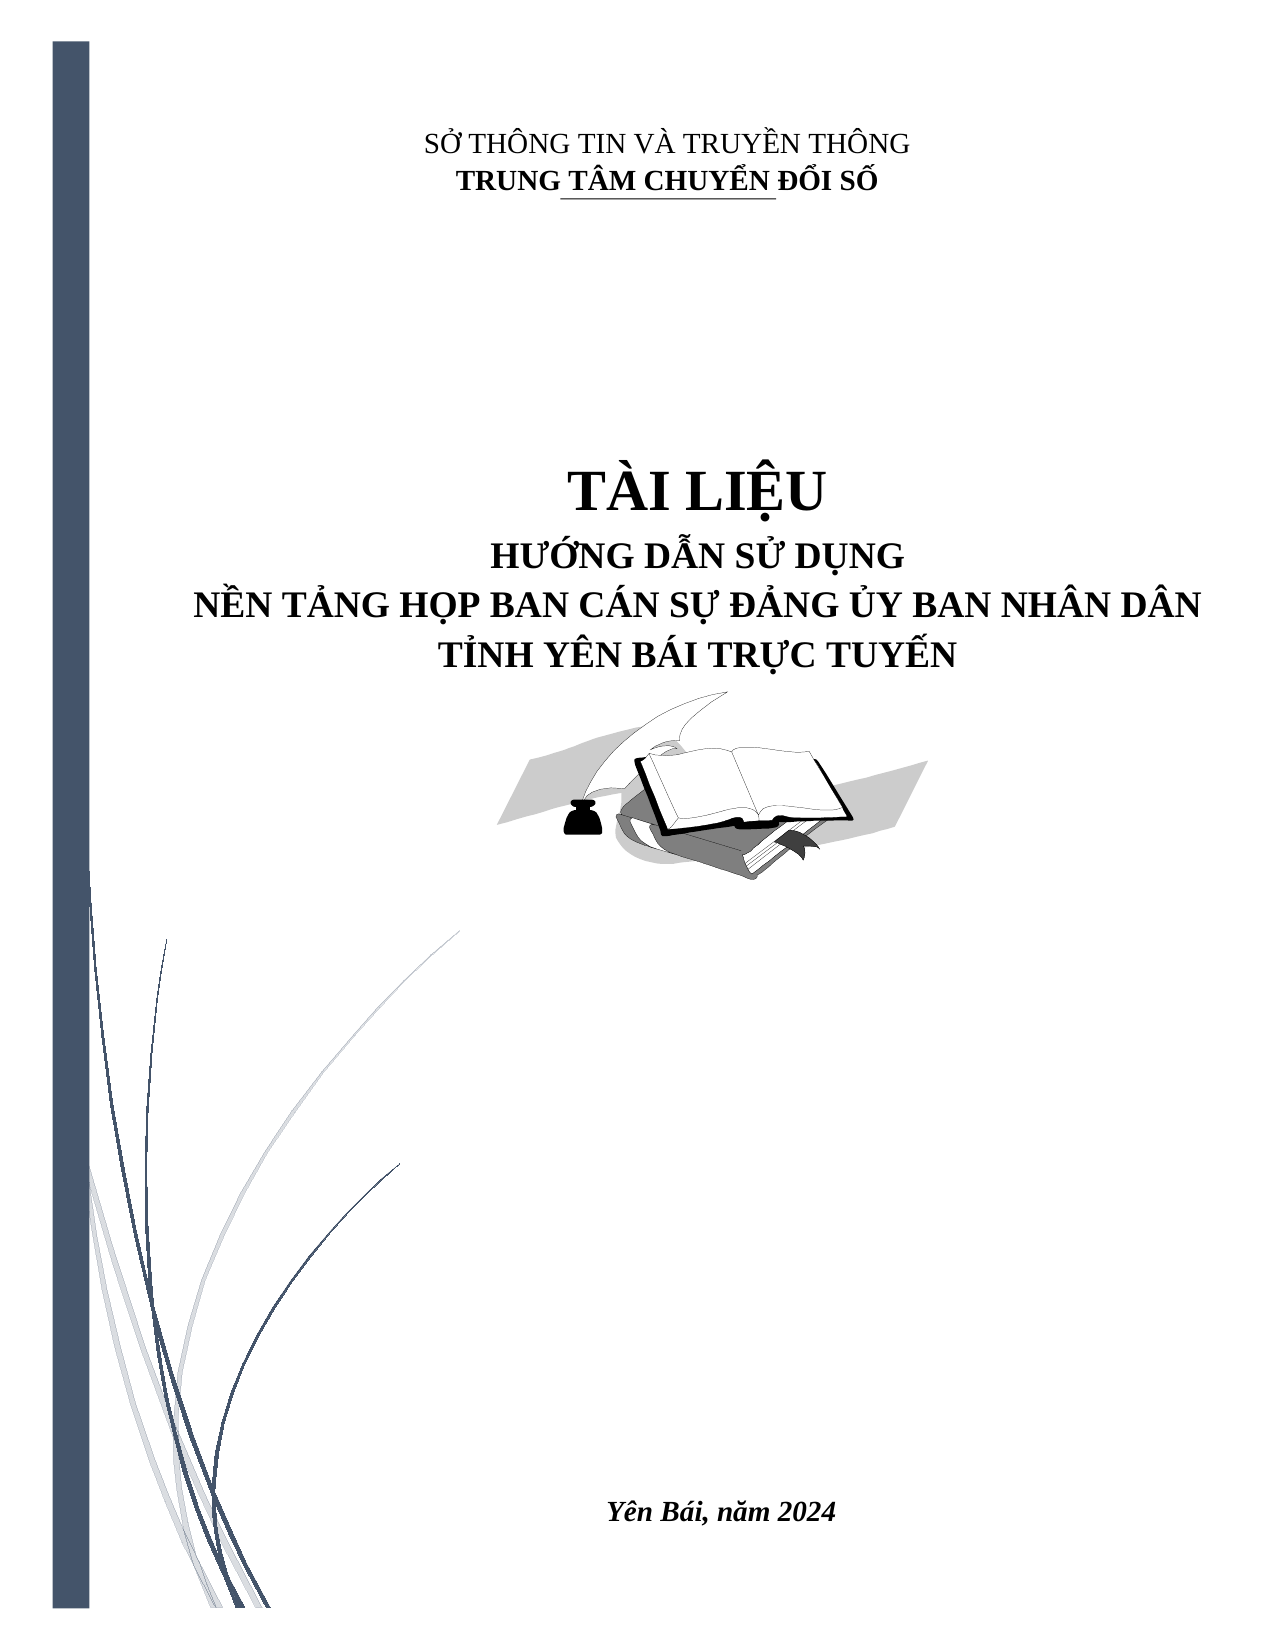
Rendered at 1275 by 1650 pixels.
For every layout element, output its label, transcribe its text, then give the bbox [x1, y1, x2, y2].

text TRUNG TÂM CHUYỂN ĐỔI SỐ [177, 163, 1157, 196]
text HƯỚNG DẪN SỬ DỤNG [177, 861, 1157, 894]
text SỞ THÔNG TIN VÀ TRUYỀN THÔNG [177, 127, 1157, 160]
